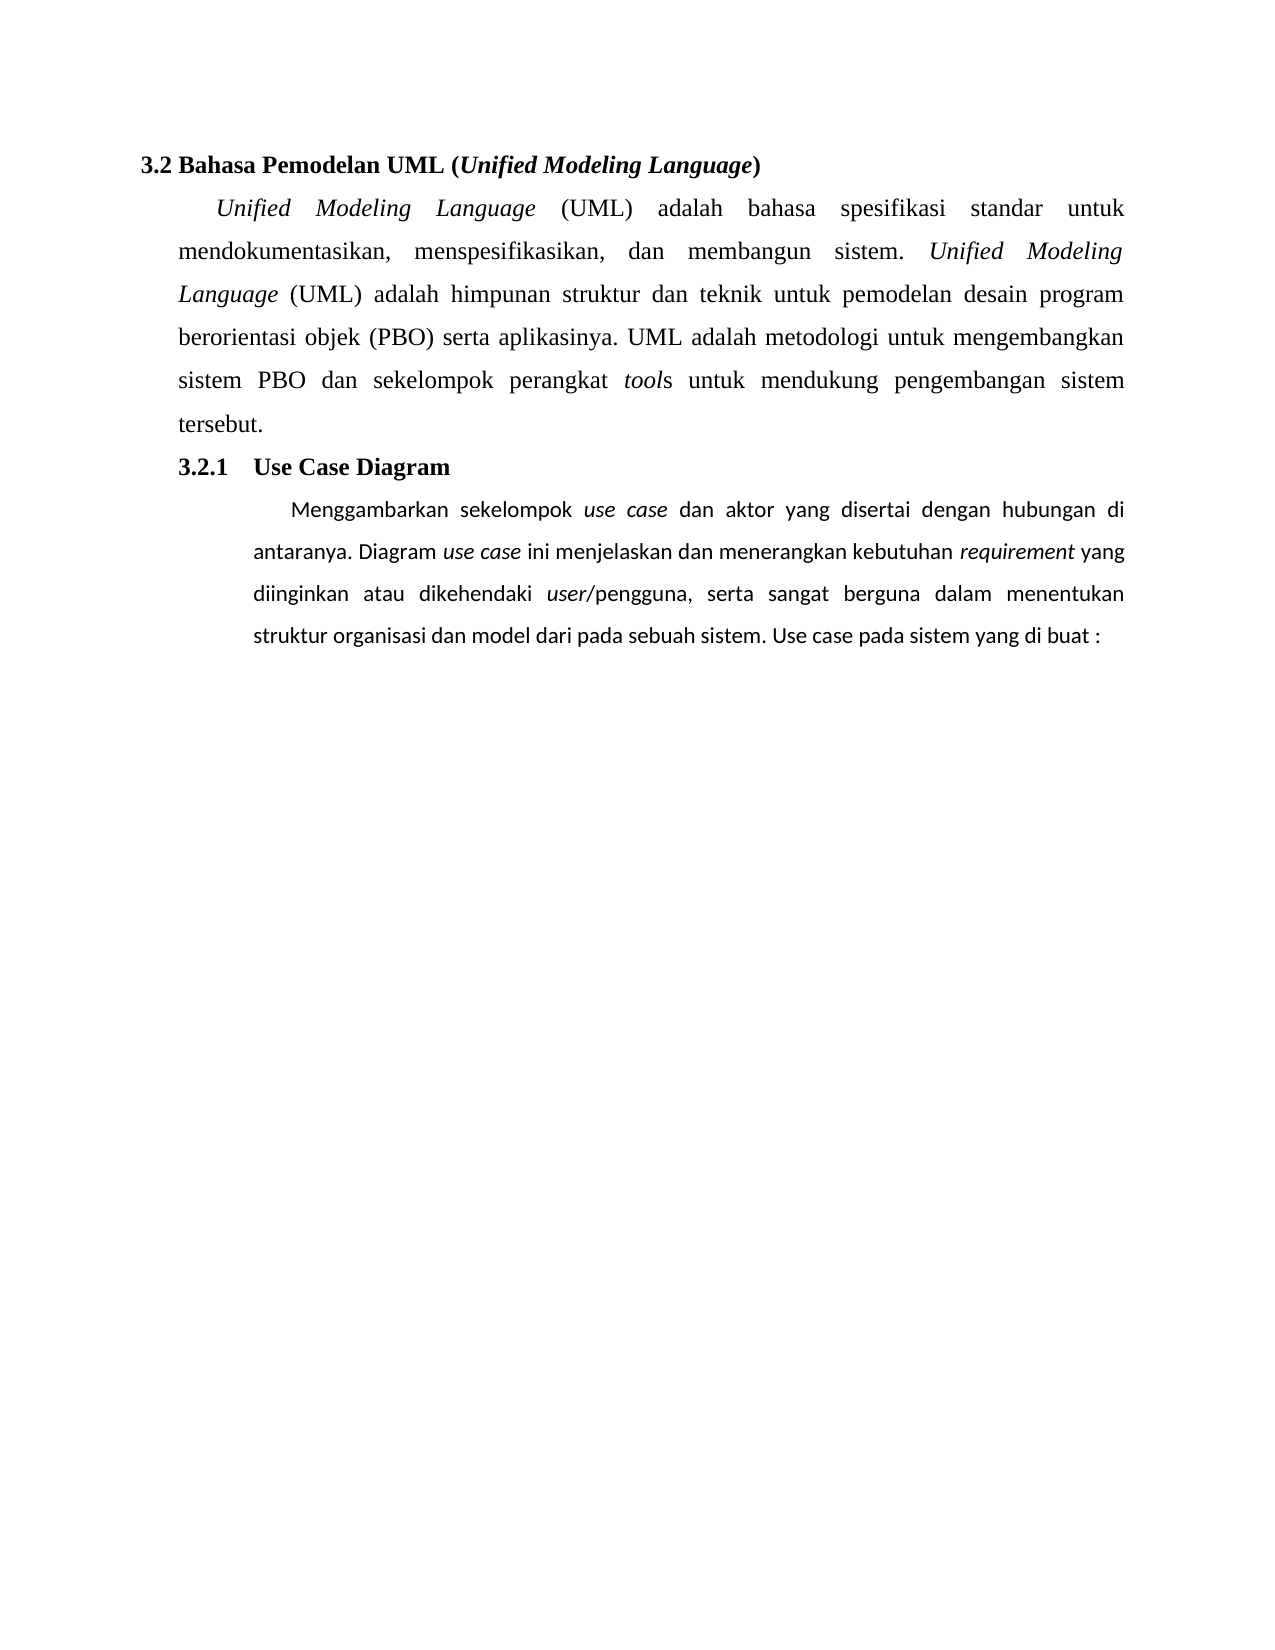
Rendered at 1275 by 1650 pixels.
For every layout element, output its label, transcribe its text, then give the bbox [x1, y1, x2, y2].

list Bahasa Pemodelan UML (Unified Modeling Language) [141, 150, 1125, 179]
list Menggambarkan sekelompok use case dan aktor yang disertai dengan hubungan di antaranya. Diagram use case ini menjelaskan dan menerangkan kebutuhan requirement yang diinginkan atau dikehendaki user/pengguna, serta sangat berguna dalam menentukan struktur organisasi dan model dari pada sebuah sistem. Use case pada sistem yang di buat : [253, 495, 1125, 649]
list Use Case Diagram [178, 452, 1125, 481]
list Unified Modeling Language (UML) adalah bahasa spesifikasi standar untuk mendokumentasikan, menspesifikasikan, dan membangun sistem. Unified Modeling Language (UML) adalah himpunan struktur dan teknik untuk pemodelan desain program berorientasi objek (PBO) serta aplikasinya. UML adalah metodologi untuk mengembangkan sistem PBO dan sekelompok perangkat tools untuk mendukung pengembangan sistem tersebut. [178, 193, 1125, 437]
